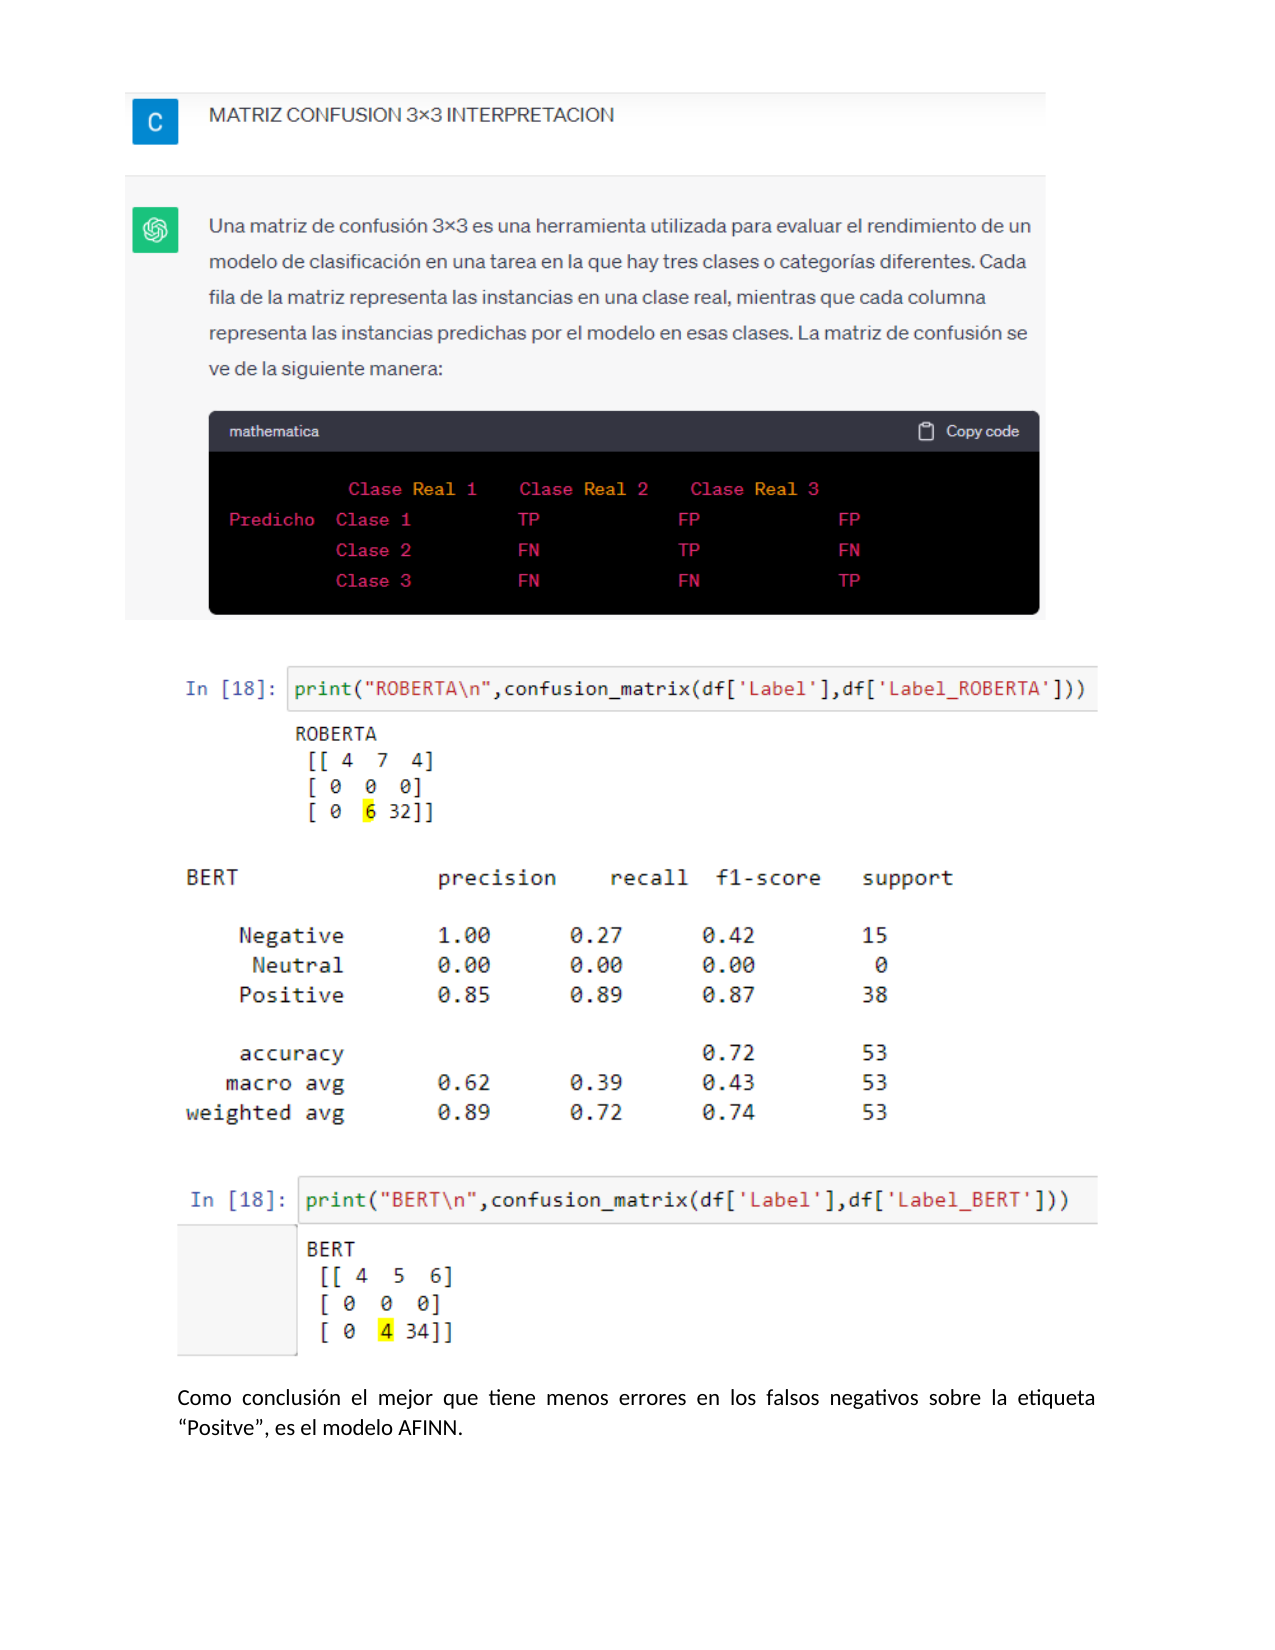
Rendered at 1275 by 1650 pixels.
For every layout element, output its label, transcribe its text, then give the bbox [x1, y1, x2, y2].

picture [177, 857, 1039, 1142]
picture [177, 1160, 1098, 1365]
text Como conclusión el mejor que tiene menos errores en los falsos negativos sobre la etiqueta “Positve”, es el modelo AFINN. [177, 1383, 1098, 1441]
picture [125, 90, 1046, 620]
picture [177, 651, 1098, 839]
